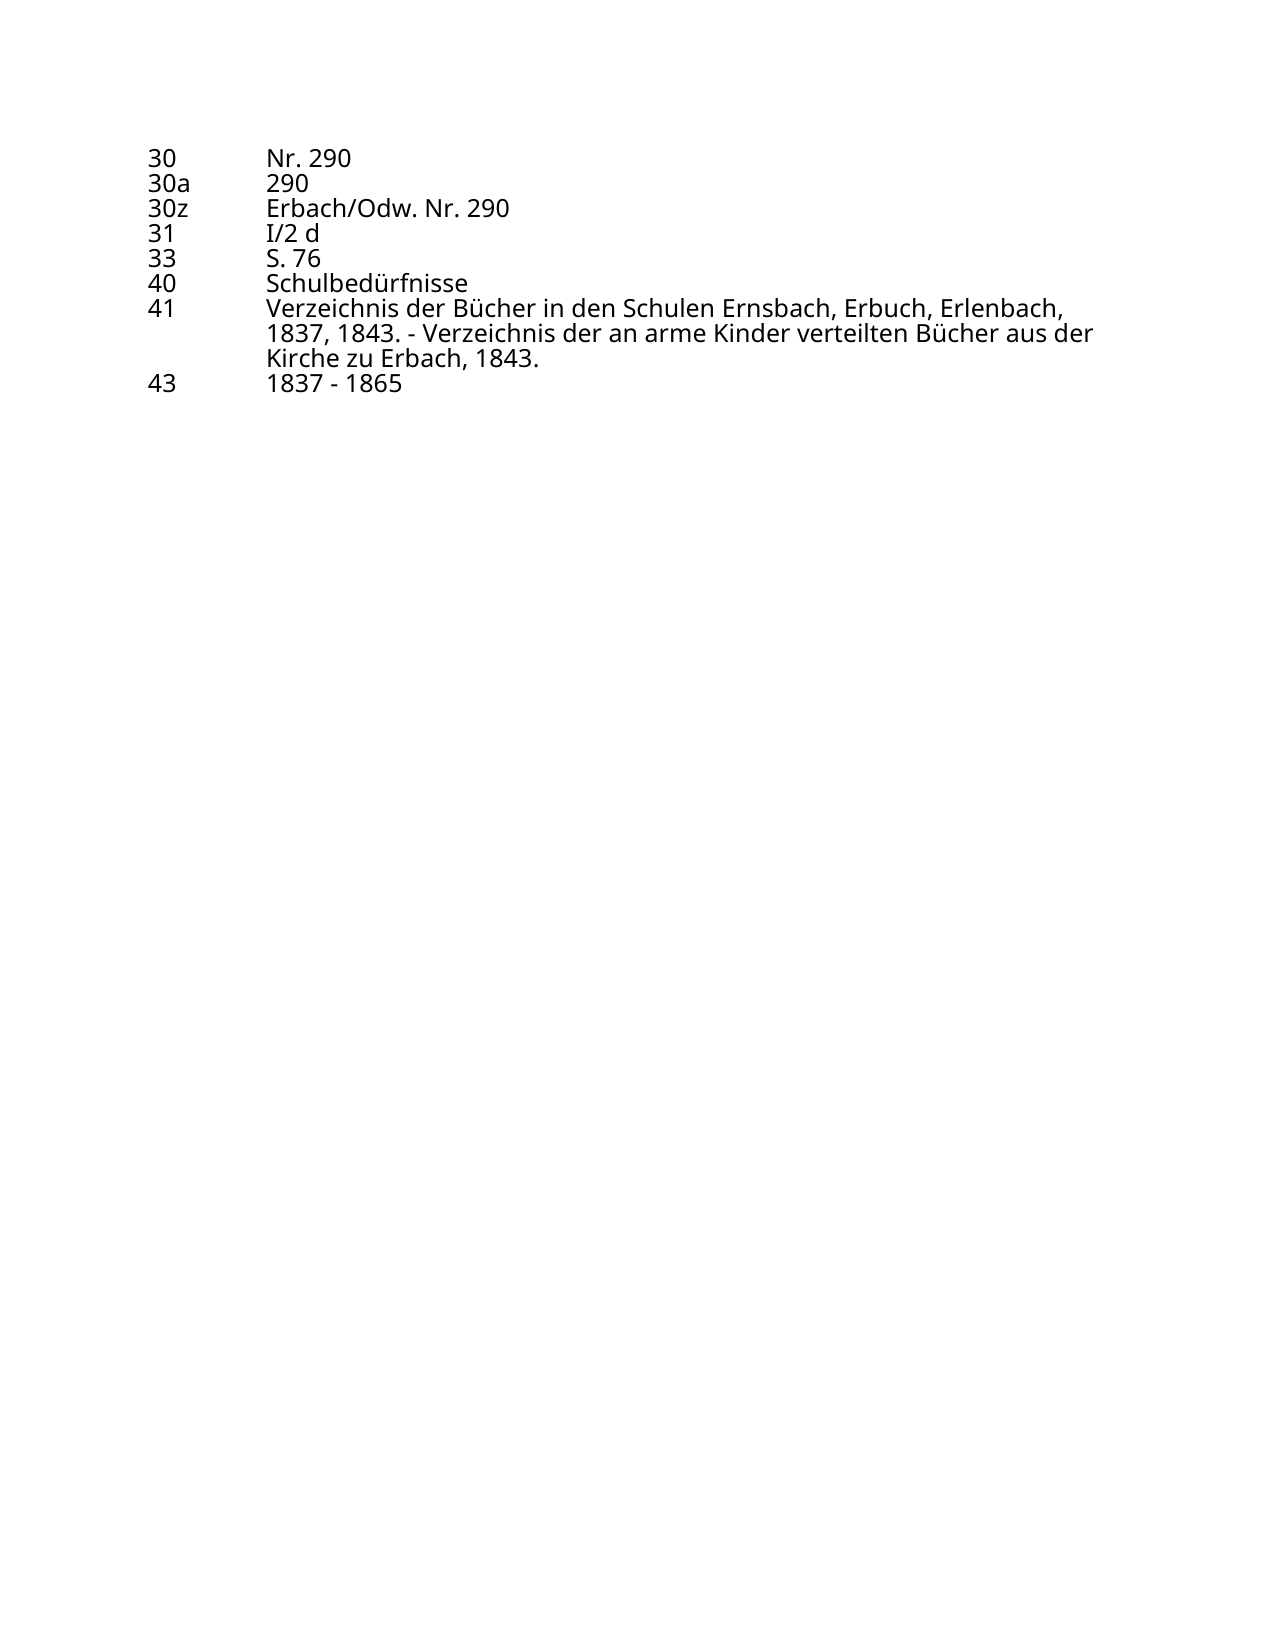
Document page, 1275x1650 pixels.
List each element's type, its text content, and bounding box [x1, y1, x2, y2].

text 43 1837 - 1865 [148, 373, 1127, 398]
text 31 I/2 d [148, 223, 1127, 248]
text 33 S. 76 [148, 248, 1127, 273]
text 30a 290 [148, 173, 1127, 198]
text 41 s[2{Verzeichnis der} 1{Bücher} 3{in den Schulen}]s o[Ernsbach]o, o[Erbuch]o, o[Erlenbach]o, 1837, 1843. - s[2{Verzeichnis der an arme Kinder verteilten} 1{Bücher}]s aus der Kirche zu o[Erbach]o, 1843. [148, 298, 1127, 373]
text 40 Schulbedürfnisse [148, 273, 1127, 298]
text 30 Nr. 290 [148, 148, 1127, 173]
text 30z Erbach/Odw. Nr. 290 [148, 198, 1127, 223]
